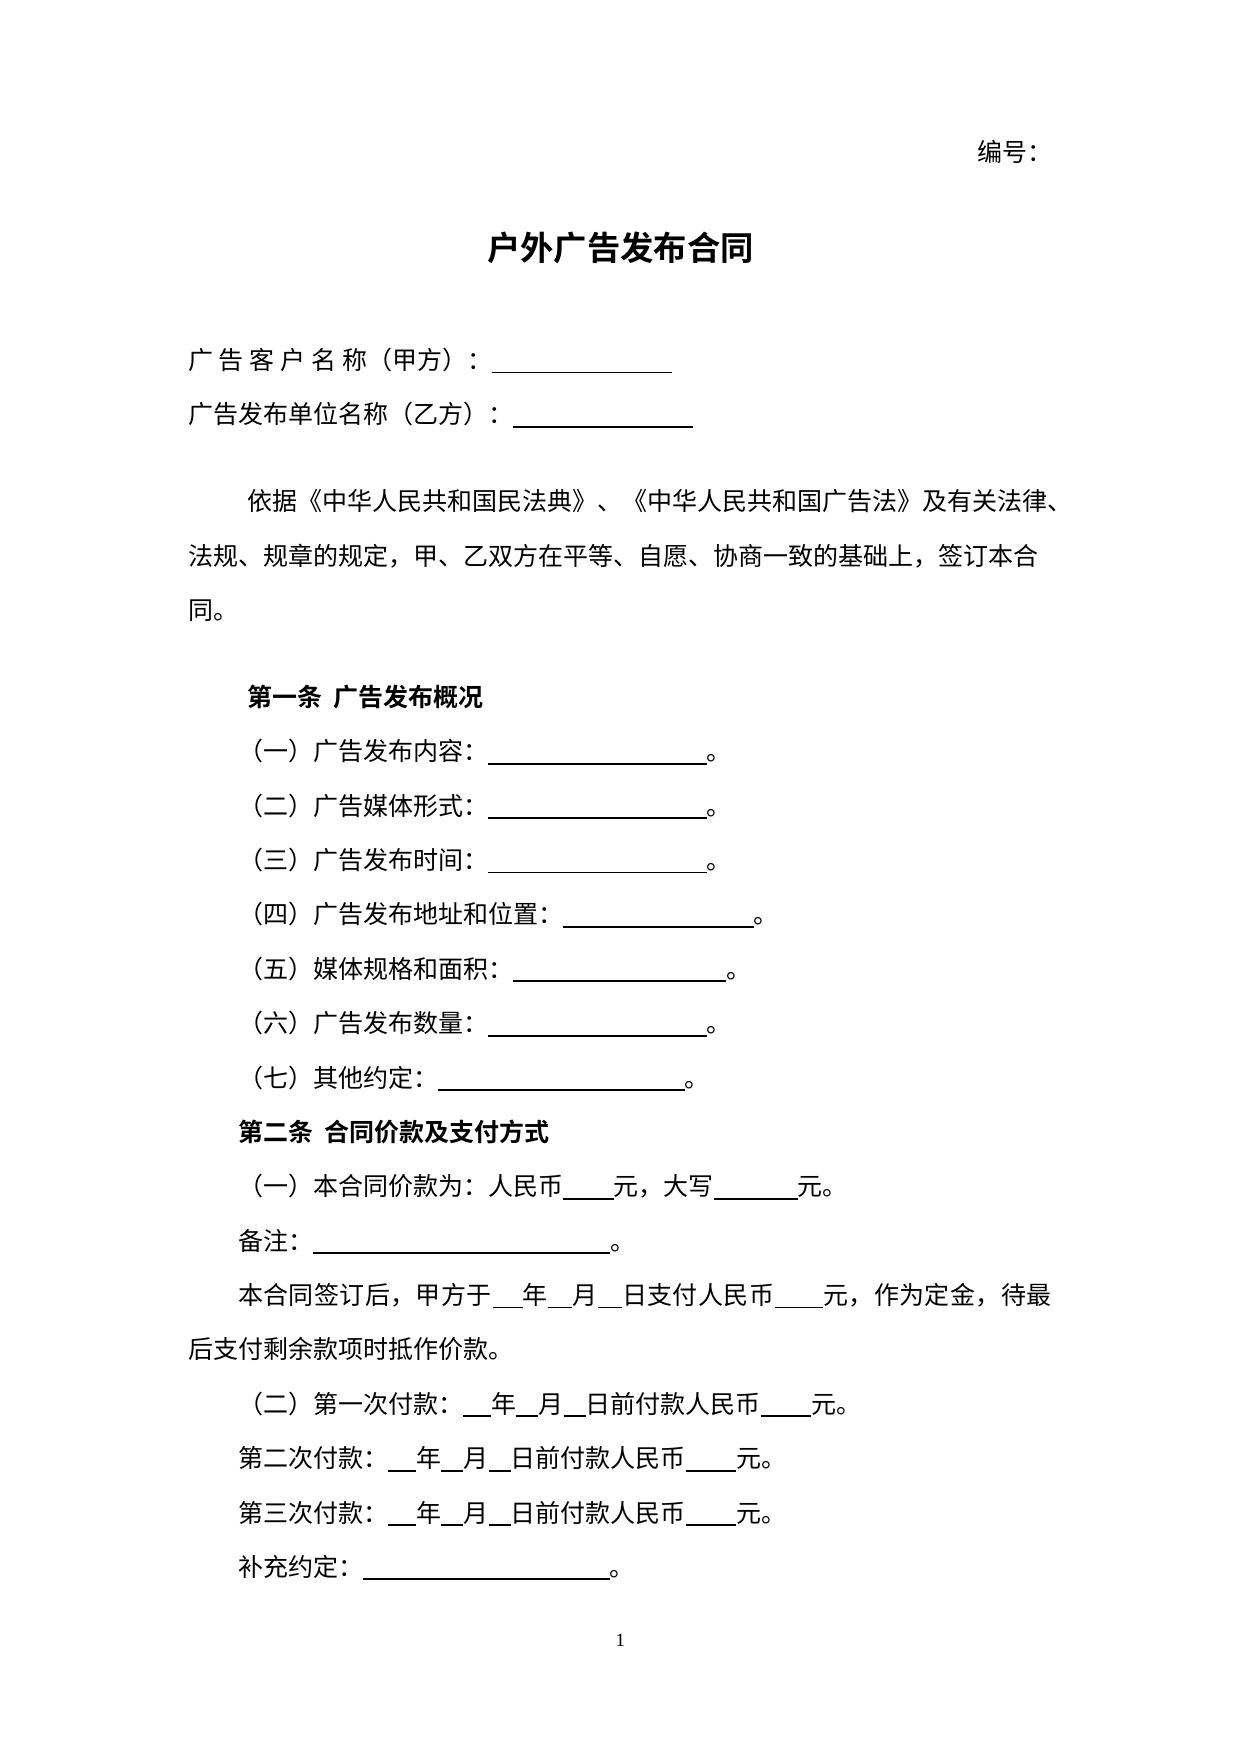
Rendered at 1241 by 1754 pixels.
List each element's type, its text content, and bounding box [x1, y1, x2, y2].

text 备注： 。 [188, 1221, 1052, 1257]
text （一）广告发布内容： 。 [188, 732, 1052, 768]
text 本合同签订后，甲方于 年 月 日支付人民币 元，作为定金，待最后支付剩余款项时抵作价款。 [188, 1276, 1052, 1366]
text 第二条 合同价款及支付方式 [188, 1112, 1052, 1149]
text （一）本合同价款为：人民币 元，大写 元。 [188, 1167, 1052, 1203]
text （六）广告发布数量： 。 [188, 1004, 1052, 1040]
text （四）广告发布地址和位置： 。 [188, 895, 1052, 931]
text 广告客户名称（甲方）： [188, 341, 1052, 377]
text （二）第一次付款： 年 月 日前付款人民币 元。 [188, 1384, 1052, 1421]
text （七）其他约定： 。 [188, 1058, 1052, 1094]
text （二）广告媒体形式： 。 [188, 786, 1052, 822]
text 补充约定： 。 [188, 1547, 1052, 1584]
text 第二次付款： 年 月 日前付款人民币 元。 [188, 1439, 1052, 1475]
text 编号： [188, 132, 1052, 168]
text 第一条 广告发布概况 [188, 677, 1052, 714]
subtitle 户外广告发布合同 [188, 213, 1052, 278]
text （三）广告发布时间： 。 [188, 841, 1052, 877]
text 第三次付款： 年 月 日前付款人民币 元。 [188, 1493, 1052, 1529]
text （五）媒体规格和面积： 。 [188, 949, 1052, 986]
text 依据《中华人民共和国民法典》、《中华人民共和国广告法》及有关法律、法规、规章的规定，甲、乙双方在平等、自愿、协商一致的基础上，签订本合同。 [188, 482, 1052, 627]
text 广告发布单位名称（乙方）： [188, 395, 1052, 431]
